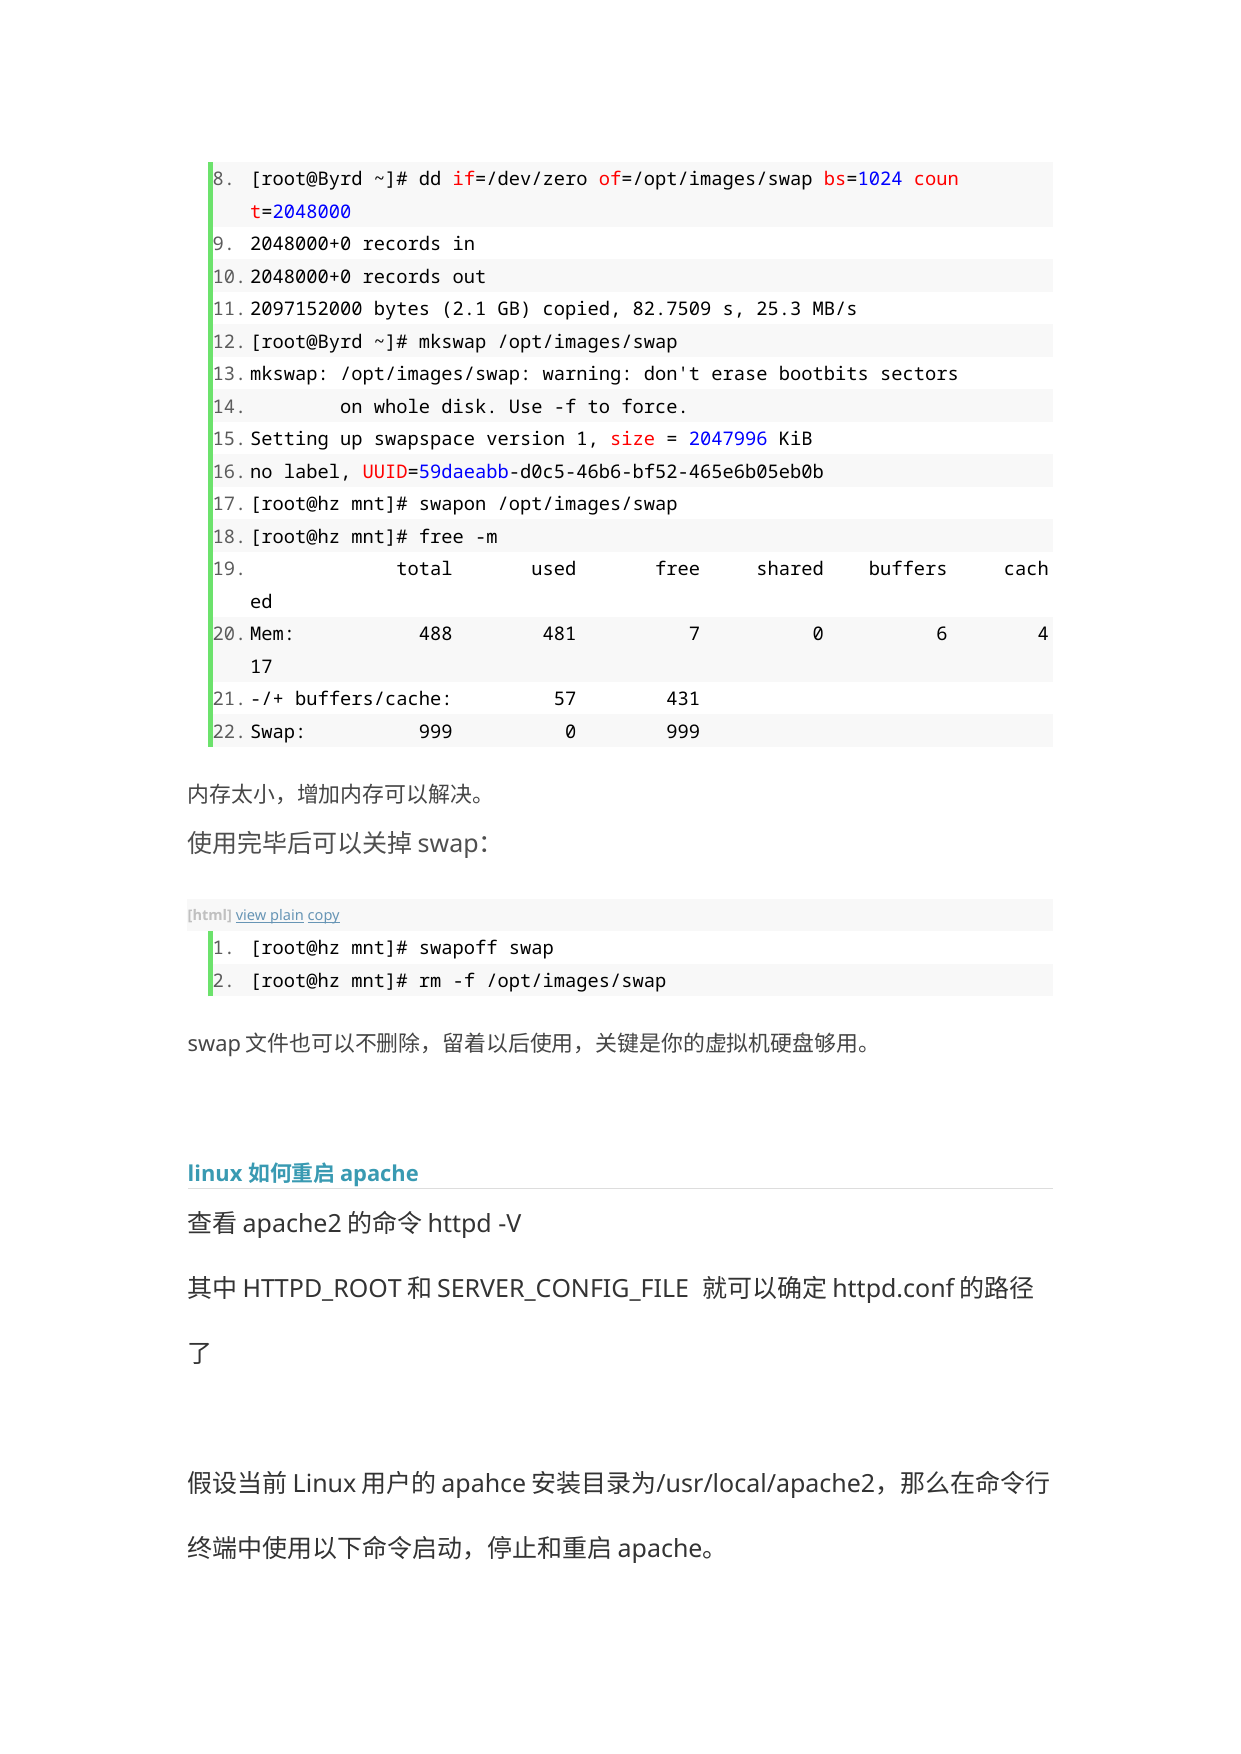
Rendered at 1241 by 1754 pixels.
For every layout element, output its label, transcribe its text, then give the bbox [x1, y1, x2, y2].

list [root@Byrd ~]# mkswap /opt/images/swap [213, 324, 1053, 357]
list mkswap: /opt/images/swap: warning: don't erase bootbits sectors [213, 357, 1053, 389]
text [html] view plain copy [187, 899, 1053, 931]
list [root@hz mnt]# free -m [213, 519, 1053, 552]
list total used free shared buffers cached [213, 552, 1053, 617]
list on whole disk. Use -f to force. [213, 389, 1053, 422]
list 2097152000 bytes (2.1 GB) copied, 82.7509 s, 25.3 MB/s [213, 292, 1053, 324]
text swap文件也可以不删除，留着以后使用，关键是你的虚拟机硬盘够用。 [187, 1025, 1053, 1058]
list no label, UUID=59daeabb-d0c5-46b6-bf52-465e6b05eb0b [213, 454, 1053, 487]
text 使用完毕后可以关掉swap： [187, 809, 1053, 874]
text 内存太小，增加内存可以解决。 [187, 776, 1053, 809]
subtitle linux 如何重启apache [187, 1155, 1053, 1189]
list Setting up swapspace version 1, size = 2047996 KiB [213, 422, 1053, 454]
list Mem: 488 481 7 0 6 417 [213, 617, 1053, 682]
list [root@hz mnt]# swapoff swap [213, 931, 1053, 964]
list Swap: 999 0 999 [213, 714, 1053, 747]
list -/+ buffers/cache: 57 431 [213, 682, 1053, 714]
list 2048000+0 records in [213, 227, 1053, 259]
list 2048000+0 records out [213, 259, 1053, 292]
list [root@Byrd ~]# dd if=/dev/zero of=/opt/images/swap bs=1024 count=2048000 [213, 162, 1053, 227]
list [root@hz mnt]# rm -f /opt/images/swap [213, 964, 1053, 996]
list [root@hz mnt]# swapon /opt/images/swap [213, 487, 1053, 519]
